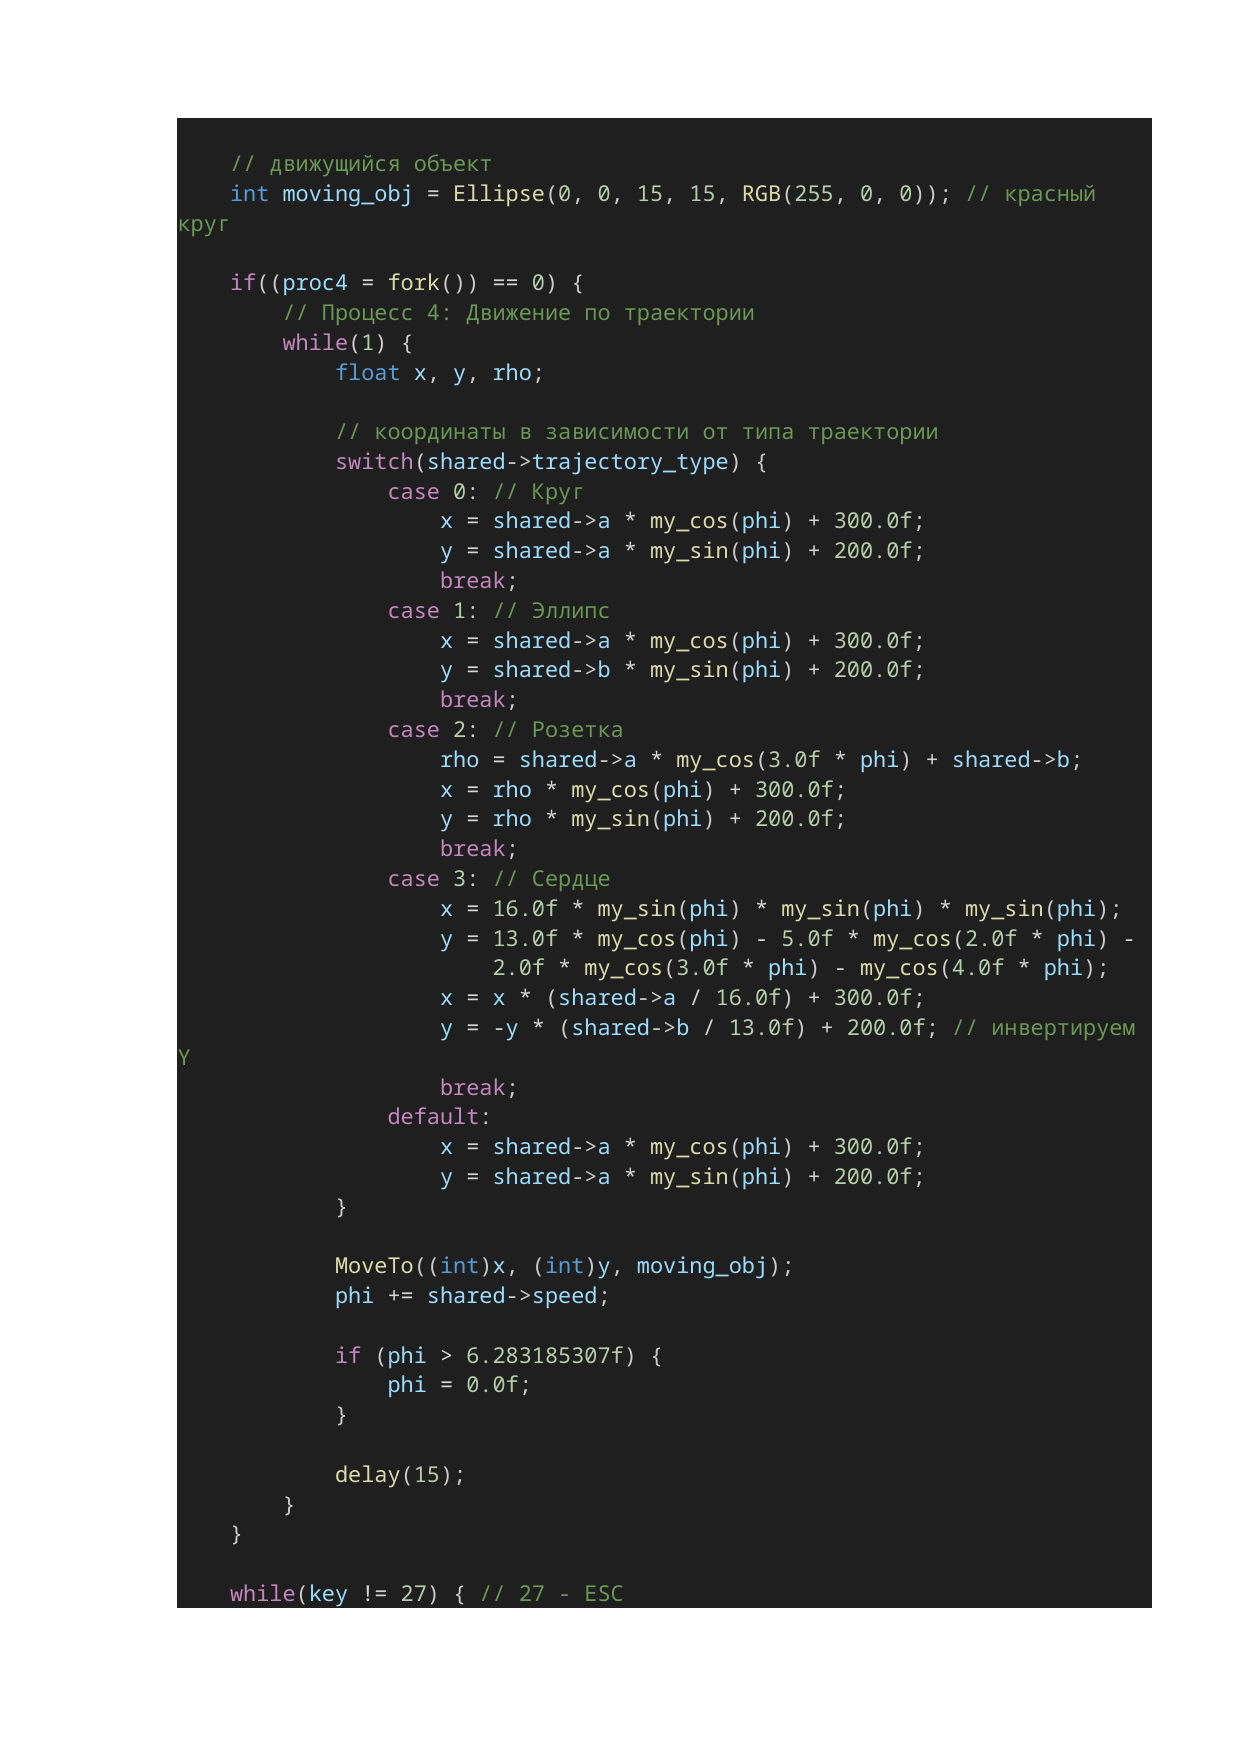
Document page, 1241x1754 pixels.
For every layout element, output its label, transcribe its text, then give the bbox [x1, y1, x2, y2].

text x = rho * my_cos(phi) + 300.0f; [177, 773, 1152, 803]
text case 0: // Круг [177, 476, 1152, 505]
text // Процесс 4: Движение по траектории [177, 297, 1152, 327]
text int moving_obj = Ellipse(0, 0, 15, 15, RGB(255, 0, 0)); // красный круг [177, 178, 1152, 237]
text x = 16.0f * my_sin(phi) * my_sin(phi) * my_sin(phi); [177, 893, 1152, 922]
text break; [177, 833, 1152, 863]
text MoveTo((int)x, (int)y, moving_obj); [177, 1250, 1152, 1280]
text x = x * (shared->a / 16.0f) + 300.0f; [177, 982, 1152, 1012]
text x = shared->a * my_cos(phi) + 300.0f; [177, 624, 1152, 654]
text // координаты в зависимости от типа траектории [177, 416, 1152, 446]
text x = shared->a * my_cos(phi) + 300.0f; [177, 505, 1152, 535]
text y = shared->a * my_sin(phi) + 200.0f; [177, 1161, 1152, 1191]
text x = shared->a * my_cos(phi) + 300.0f; [177, 1131, 1152, 1161]
text } [177, 1399, 1152, 1429]
text // движущийся объект [177, 148, 1152, 178]
text break; [177, 684, 1152, 714]
text phi = 0.0f; [177, 1369, 1152, 1399]
text default: [177, 1101, 1152, 1131]
text break; [177, 1071, 1152, 1101]
text delay(15); [177, 1459, 1152, 1488]
text 2.0f * my_cos(3.0f * phi) - my_cos(4.0f * phi); [177, 952, 1152, 982]
text switch(shared->trajectory_type) { [177, 446, 1152, 476]
text float x, y, rho; [177, 356, 1152, 386]
text break; [177, 565, 1152, 595]
text if((proc4 = fork()) == 0) { [177, 267, 1152, 297]
text case 2: // Розетка [177, 714, 1152, 744]
text y = shared->b * my_sin(phi) + 200.0f; [177, 654, 1152, 684]
text y = -y * (shared->b / 13.0f) + 200.0f; // инвертируем Y [177, 1012, 1152, 1071]
text phi += shared->speed; [177, 1280, 1152, 1310]
text y = 13.0f * my_cos(phi) - 5.0f * my_cos(2.0f * phi) - [177, 922, 1152, 952]
text if (phi > 6.283185307f) { [177, 1339, 1152, 1369]
text y = shared->a * my_sin(phi) + 200.0f; [177, 535, 1152, 565]
text while(key != 27) { // 27 - ESC [177, 1578, 1152, 1608]
text while(1) { [177, 327, 1152, 356]
text case 3: // Сердце [177, 863, 1152, 893]
text } [177, 1191, 1152, 1220]
text y = rho * my_sin(phi) + 200.0f; [177, 803, 1152, 833]
text case 1: // Эллипс [177, 595, 1152, 624]
text } [177, 1488, 1152, 1518]
text } [177, 1518, 1152, 1548]
text rho = shared->a * my_cos(3.0f * phi) + shared->b; [177, 744, 1152, 773]
